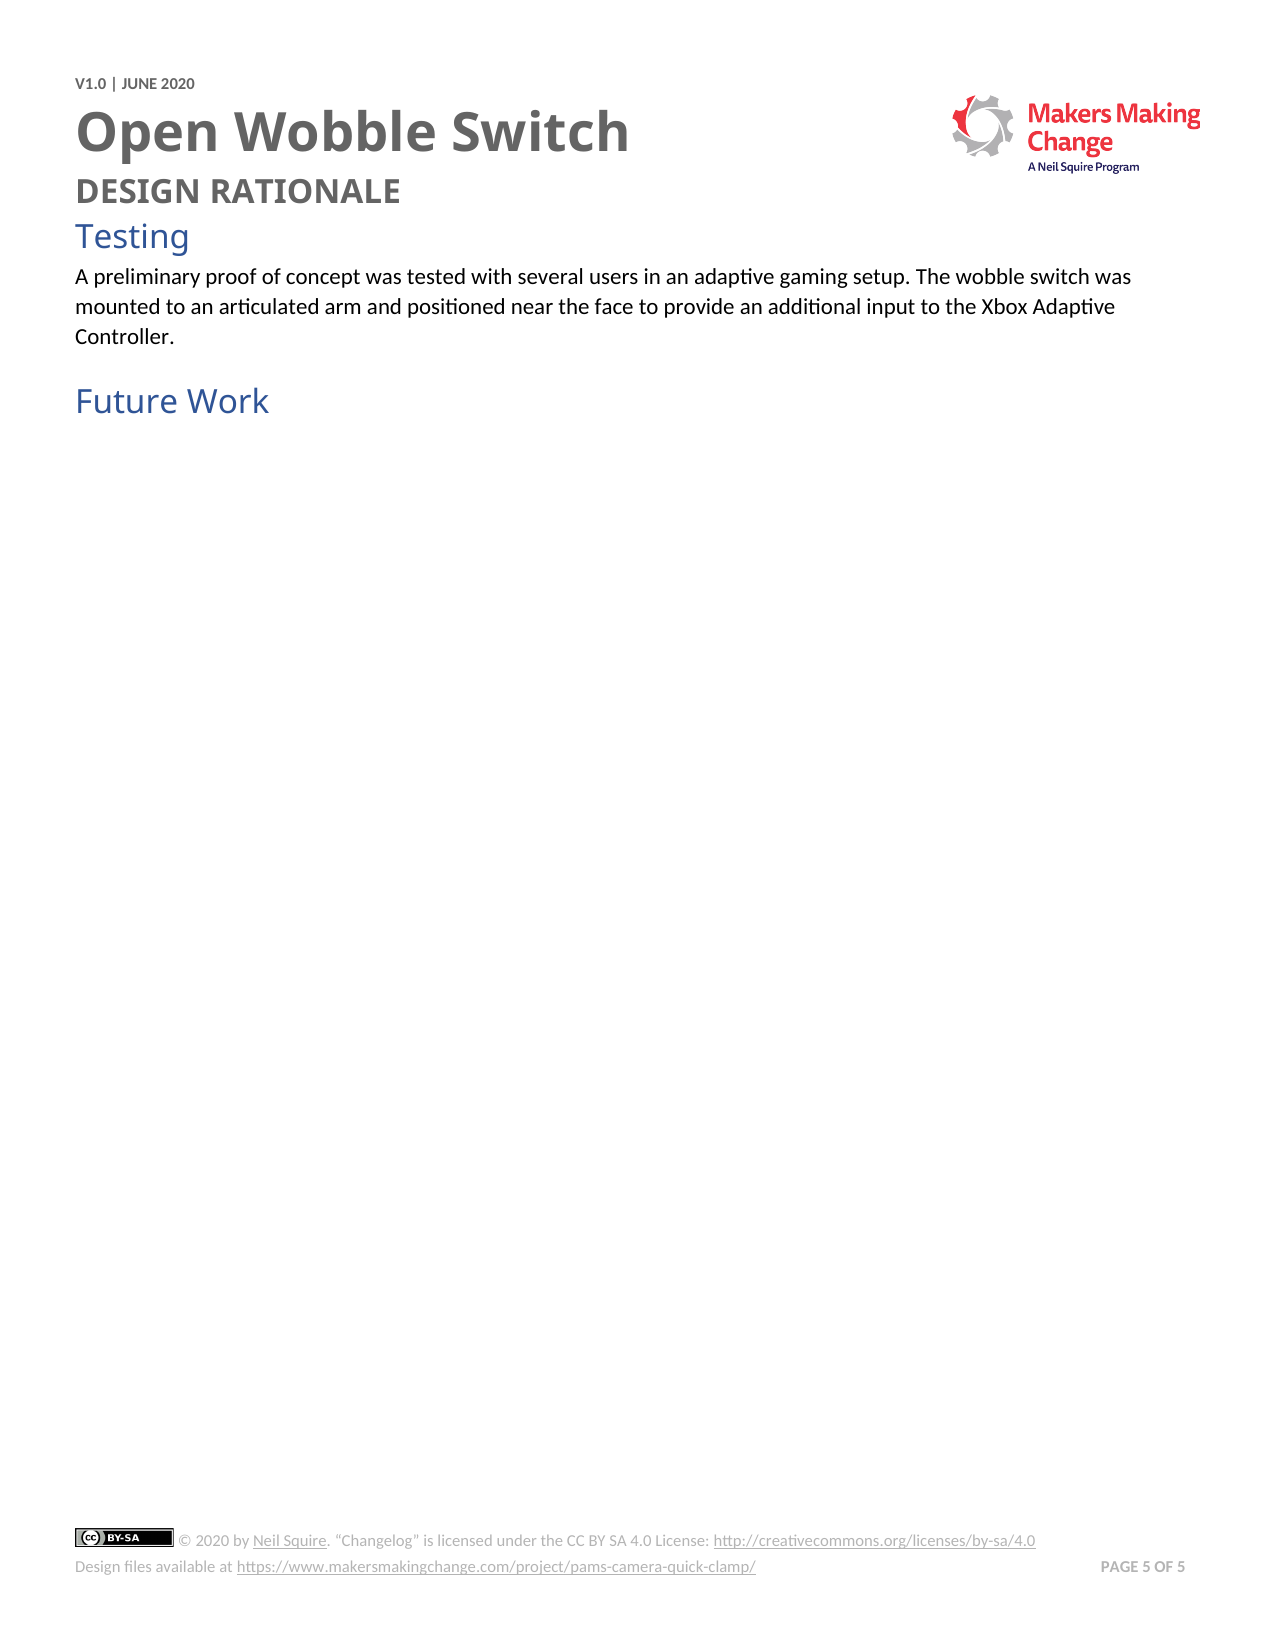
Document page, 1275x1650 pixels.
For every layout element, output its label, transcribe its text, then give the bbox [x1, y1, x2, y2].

subtitle Future Work [75, 378, 1200, 423]
picture [952, 95, 1200, 174]
picture [75, 1528, 174, 1547]
subtitle Testing [75, 213, 1200, 258]
text A preliminary proof of concept was tested with several users in an adaptive gaming setup. The wobble switch was mounted to an articulated arm and positioned near the face to provide an additional input to the Xbox Adaptive Controller. [75, 262, 1200, 350]
